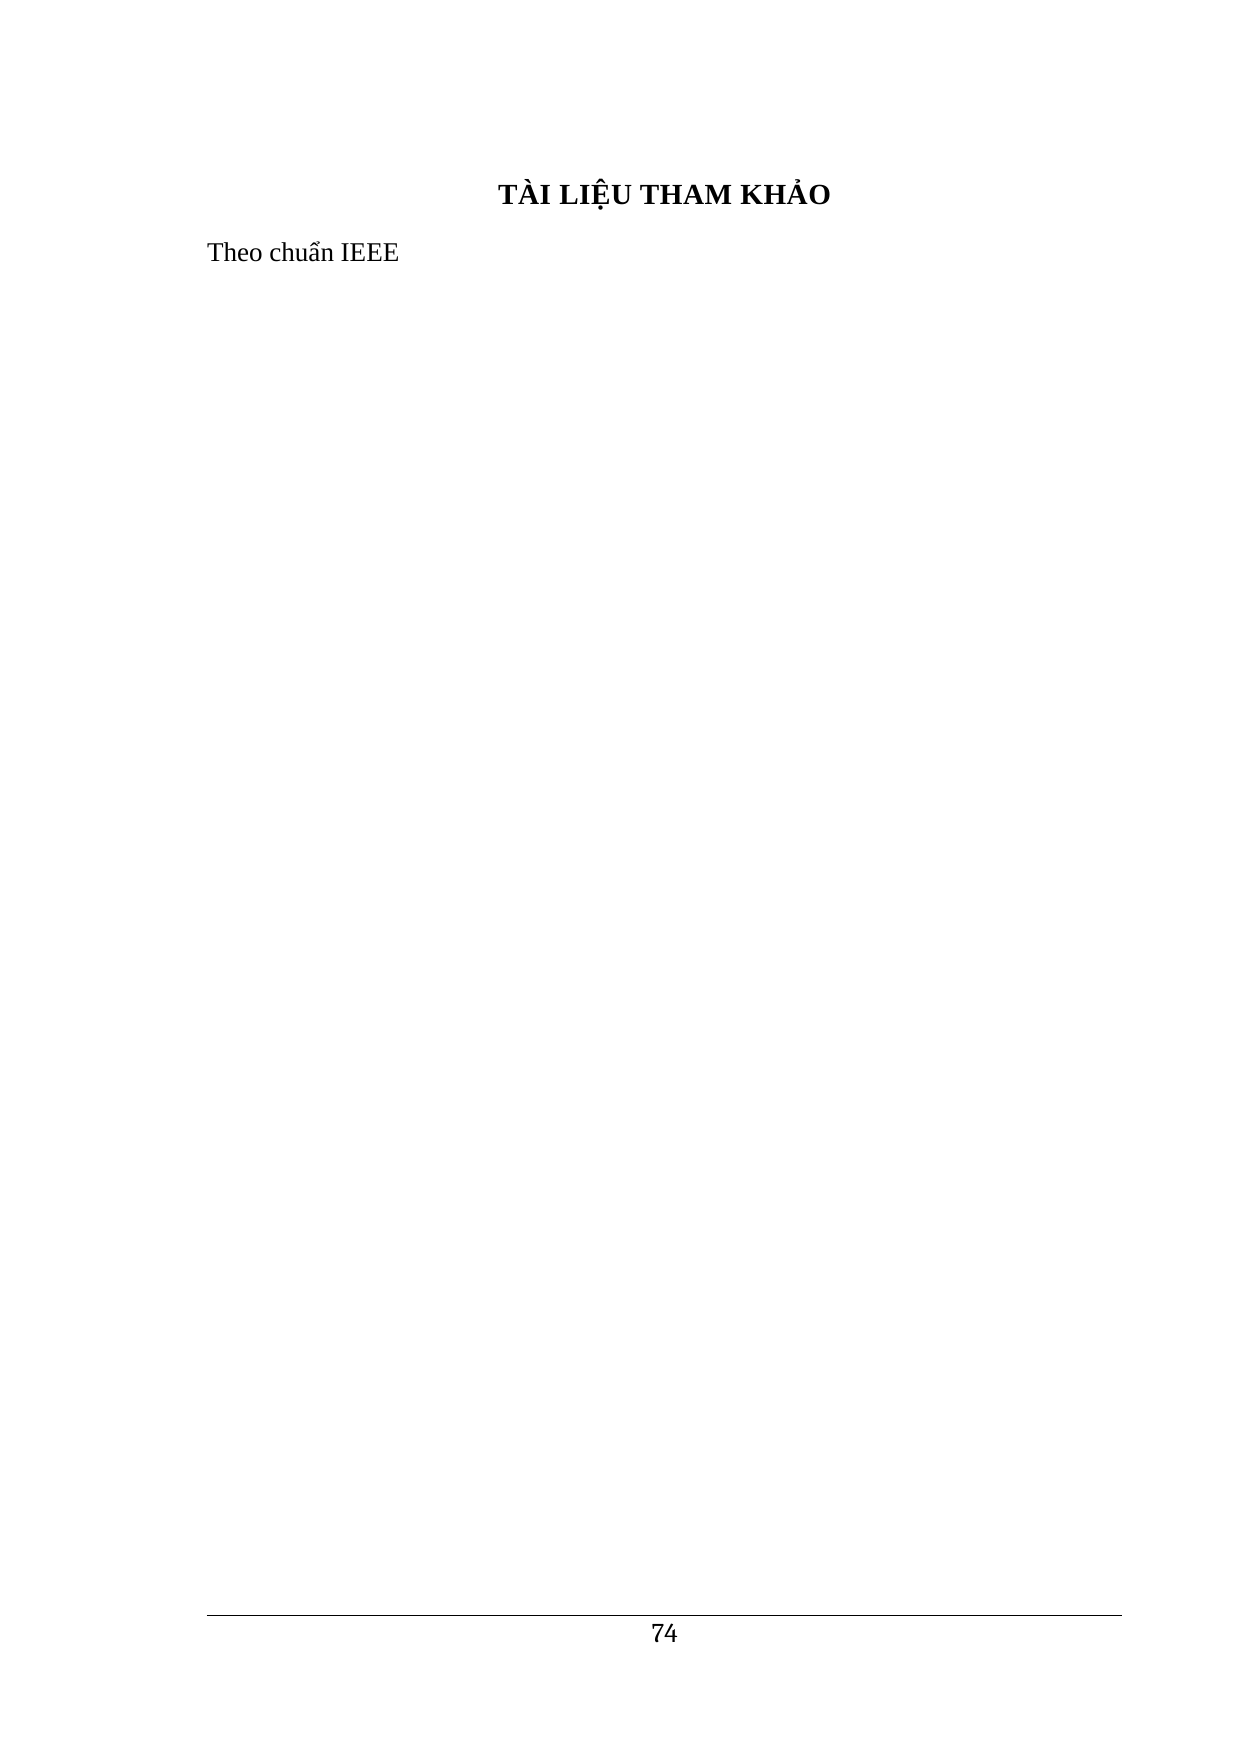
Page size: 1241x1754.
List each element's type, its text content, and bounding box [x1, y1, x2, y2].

title TÀI LIỆU THAM KHẢO [207, 177, 1122, 211]
text Theo chuẩn IEEE [207, 236, 1122, 267]
